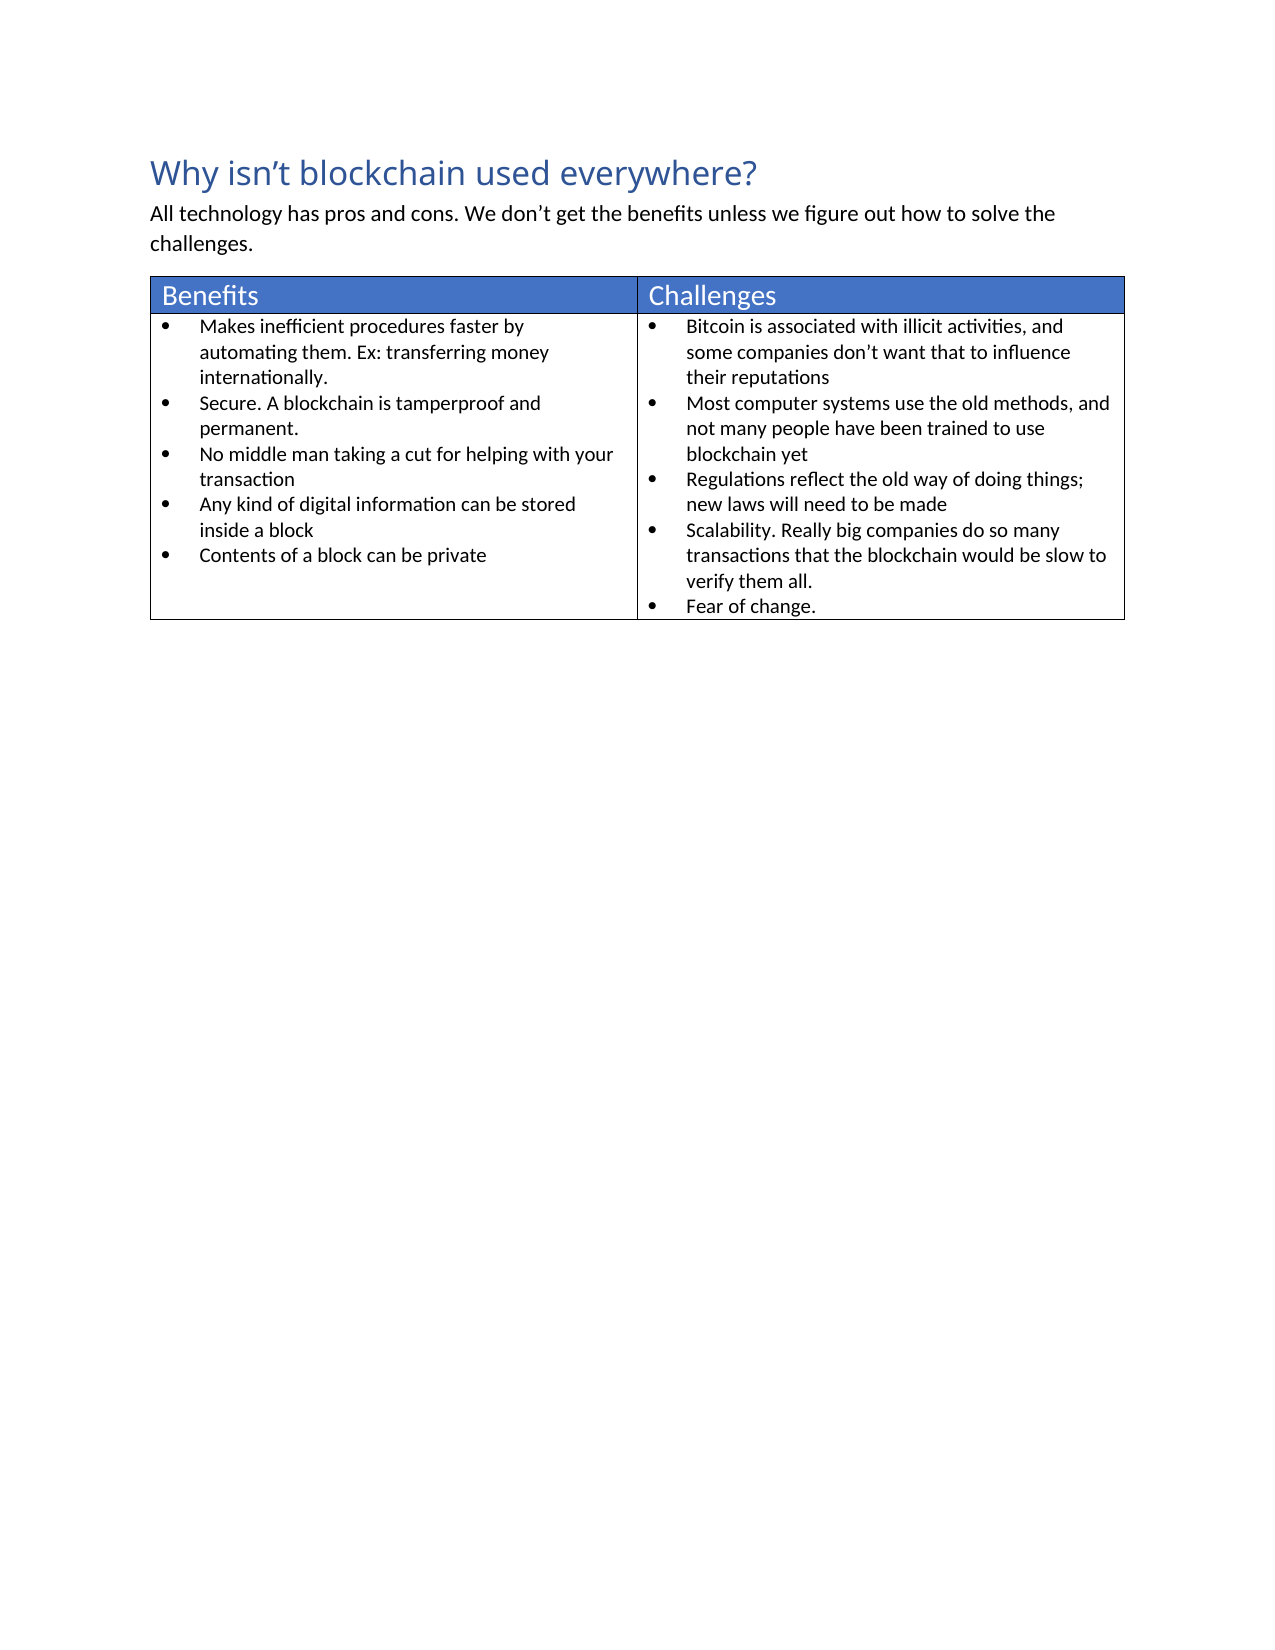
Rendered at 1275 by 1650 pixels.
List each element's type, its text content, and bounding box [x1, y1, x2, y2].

table_header Benefits [151, 277, 637, 313]
table_cell Makes inefficient procedures faster by automating them. Ex: transferring money internationally. Secure. A blockchain is tamperproof and permanent. No middle man taking a cut for helping with your transaction Any kind of digital information can be stored inside a block Contents of a block can be private [151, 314, 637, 619]
table_cell Bitcoin is associated with illicit activities, and some companies don’t want that to influence their reputations Most computer systems use the old methods, and not many people have been trained to use blockchain yet Regulations reflect the old way of doing things; new laws will need to be made Scalability. Really big companies do so many transactions that the blockchain would be slow to verify them all. Fear of change. [638, 314, 1124, 619]
text All technology has pros and cons. We don’t get the benefits unless we figure out how to solve the challenges. [150, 199, 1125, 257]
table_header Challenges [638, 277, 1124, 313]
subtitle Why isn’t blockchain used everywhere? [150, 150, 1125, 195]
